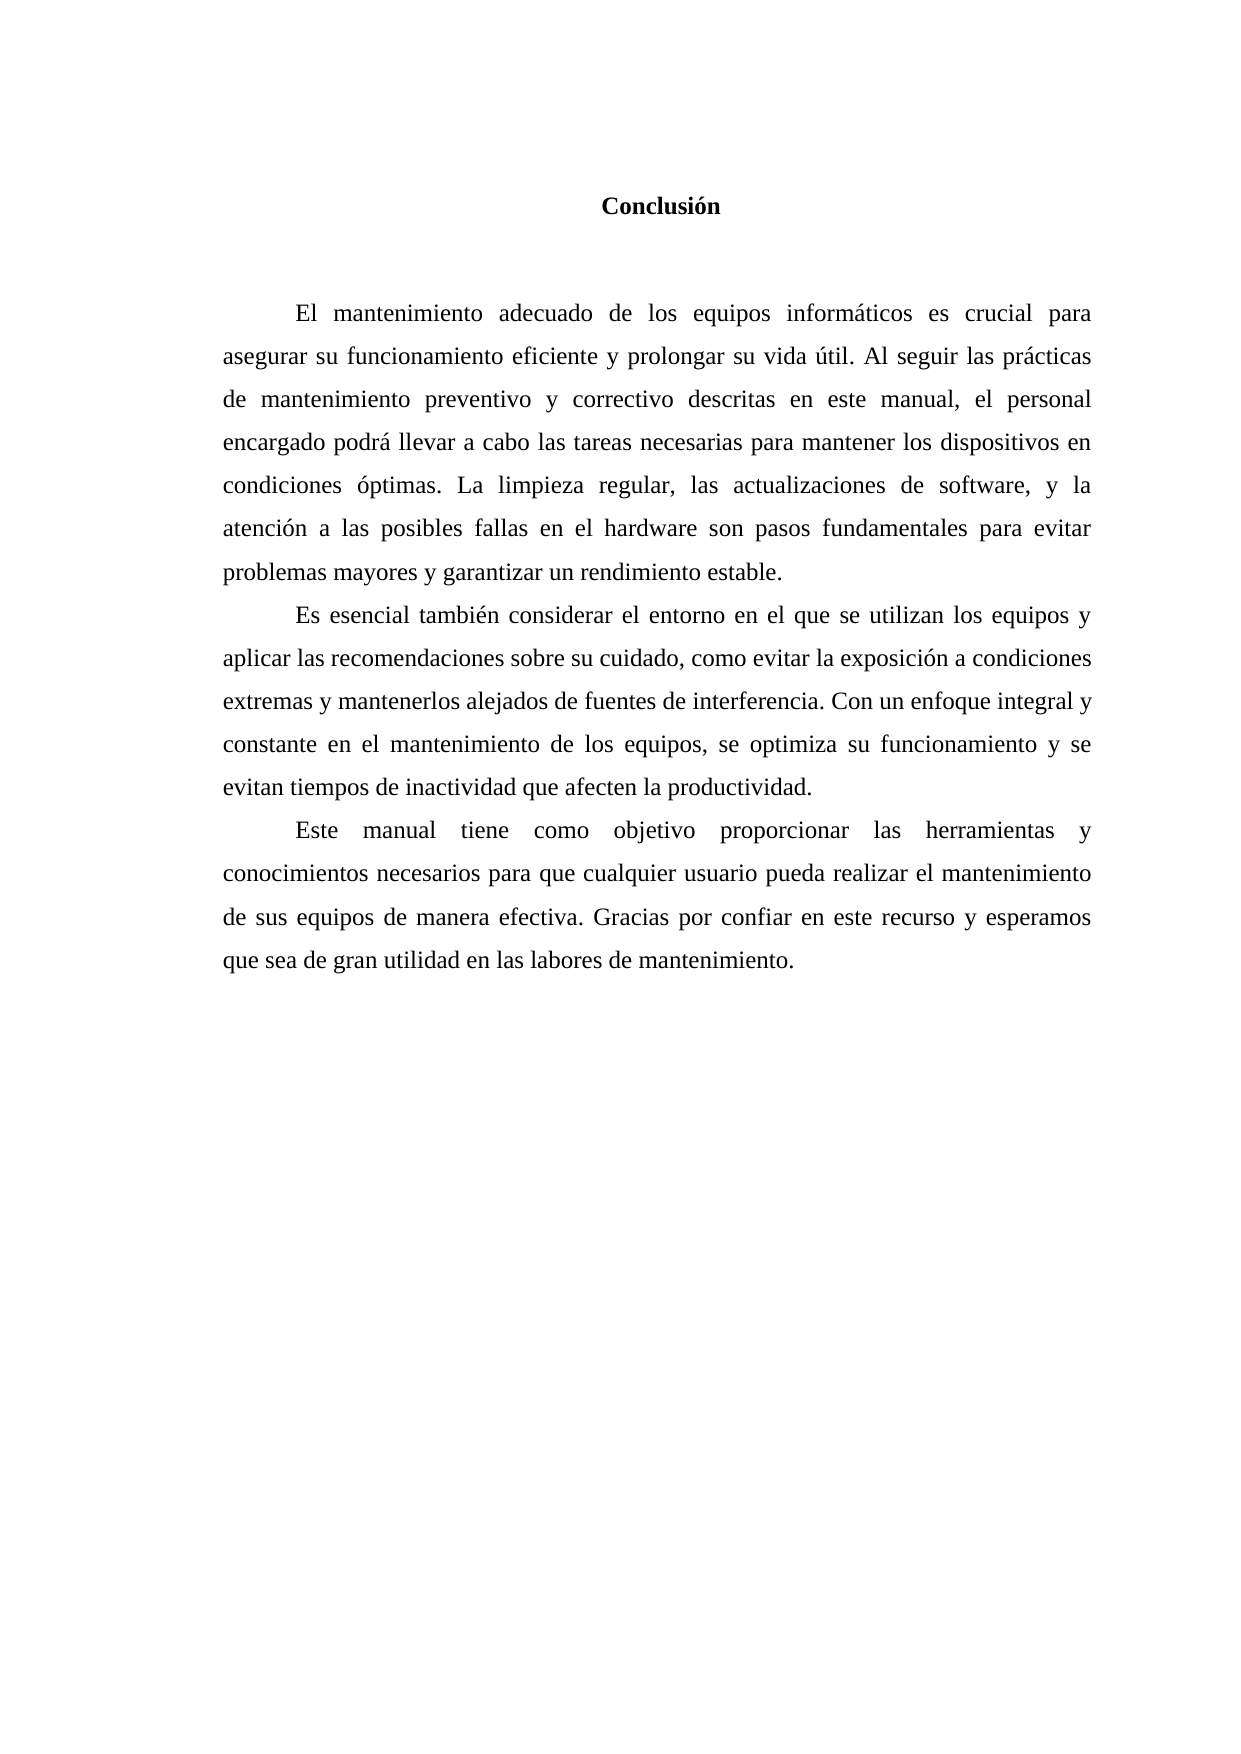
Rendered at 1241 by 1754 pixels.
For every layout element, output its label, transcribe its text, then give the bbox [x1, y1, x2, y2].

text Conclusión [229, 191, 1092, 219]
list Este manual tiene como objetivo proporcionar las herramientas y conocimientos necesarios para que cualquier usuario pueda realizar el mantenimiento de sus equipos de manera efectiva. Gracias por confiar en este recurso y esperamos que sea de gran utilidad en las labores de mantenimiento. [223, 815, 1092, 973]
list Es esencial también considerar el entorno en el que se utilizan los equipos y aplicar las recomendaciones sobre su cuidado, como evitar la exposición a condiciones extremas y mantenerlos alejados de fuentes de interferencia. Con un enfoque integral y constante en el mantenimiento de los equipos, se optimiza su funcionamiento y se evitan tiempos de inactividad que afecten la productividad. [223, 600, 1092, 801]
list El mantenimiento adecuado de los equipos informáticos es crucial para asegurar su funcionamiento eficiente y prolongar su vida útil. Al seguir las prácticas de mantenimiento preventivo y correctivo descritas en este manual, el personal encargado podrá llevar a cabo las tareas necesarias para mantener los dispositivos en condiciones óptimas. La limpieza regular, las actualizaciones de software, y la atención a las posibles fallas en el hardware son pasos fundamentales para evitar problemas mayores y garantizar un rendimiento estable. [223, 298, 1092, 585]
